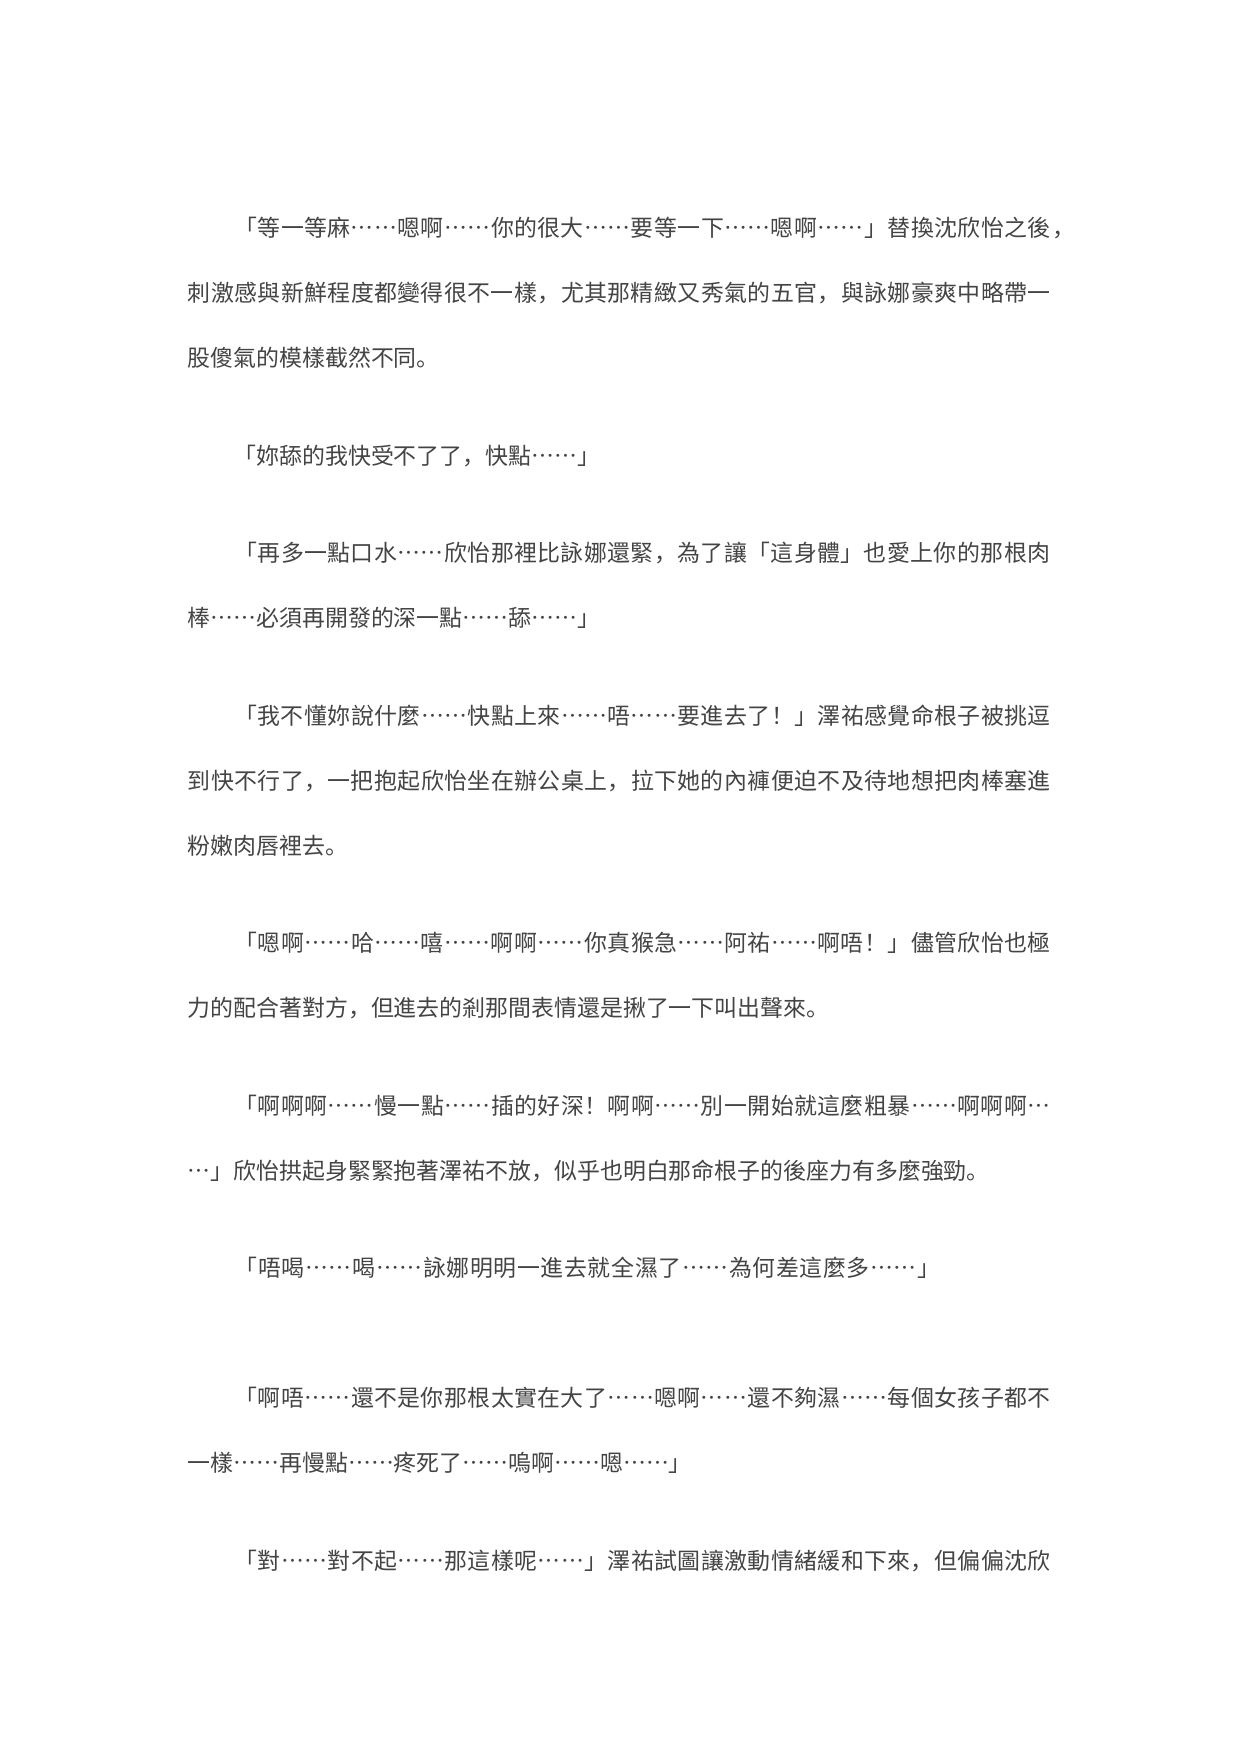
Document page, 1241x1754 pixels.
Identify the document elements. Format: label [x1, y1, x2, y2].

text [187, 162, 1053, 1592]
